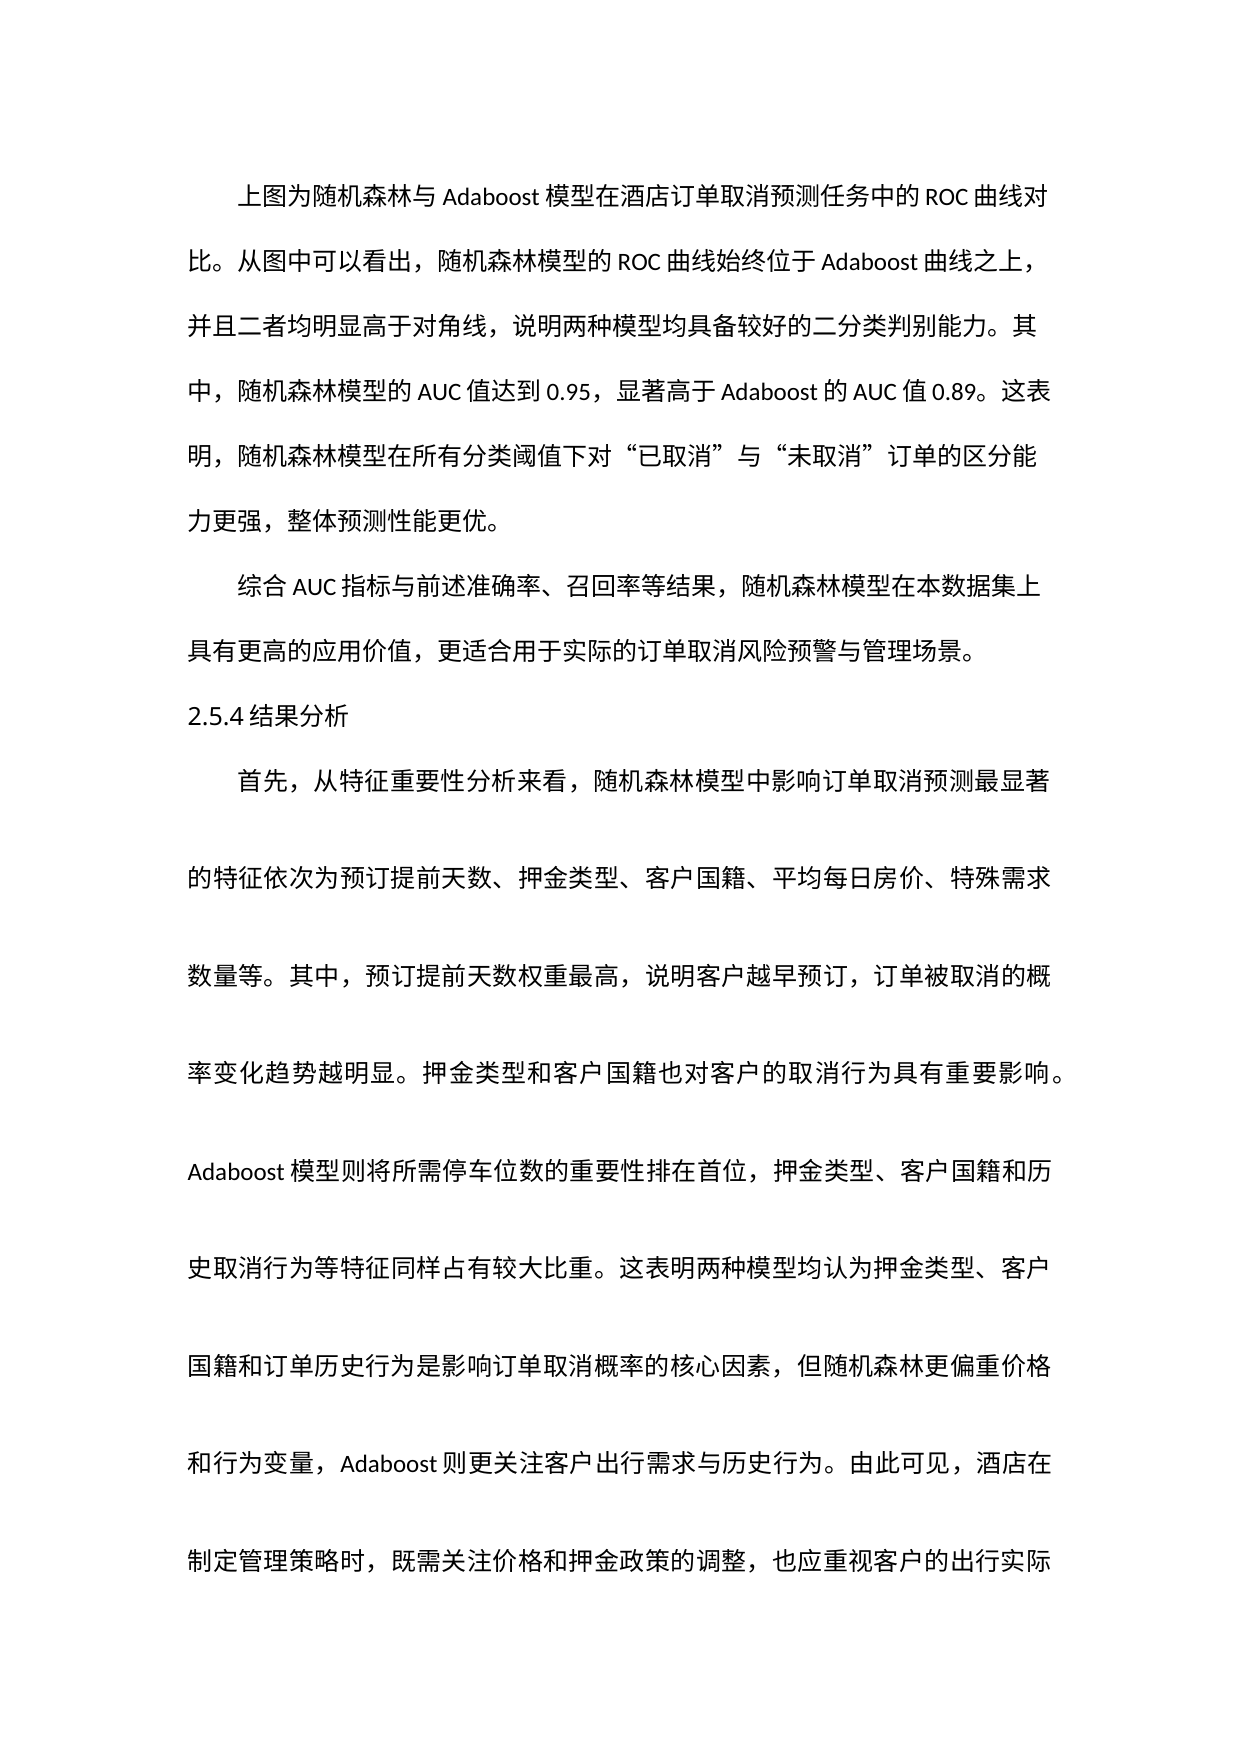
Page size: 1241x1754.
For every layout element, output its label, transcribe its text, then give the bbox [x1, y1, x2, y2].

text 综合AUC指标与前述准确率、召回率等结果，随机森林模型在本数据集上具有更高的应用价值，更适合用于实际的订单取消风险预警与管理场景。 [187, 552, 1053, 682]
text 2.5.4结果分析 [187, 682, 1053, 747]
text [187, 747, 1053, 1592]
text 上图为随机森林与Adaboost模型在酒店订单取消预测任务中的ROC曲线对比。从图中可以看出，随机森林模型的ROC曲线始终位于Adaboost曲线之上，并且二者均明显高于对角线，说明两种模型均具备较好的二分类判别能力。其中，随机森林模型的AUC值达到0.95，显著高于Adaboost的AUC值0.89。这表明，随机森林模型在所有分类阈值下对“已取消”与“未取消”订单的区分能力更强，整体预测性能更优。 [187, 162, 1053, 552]
